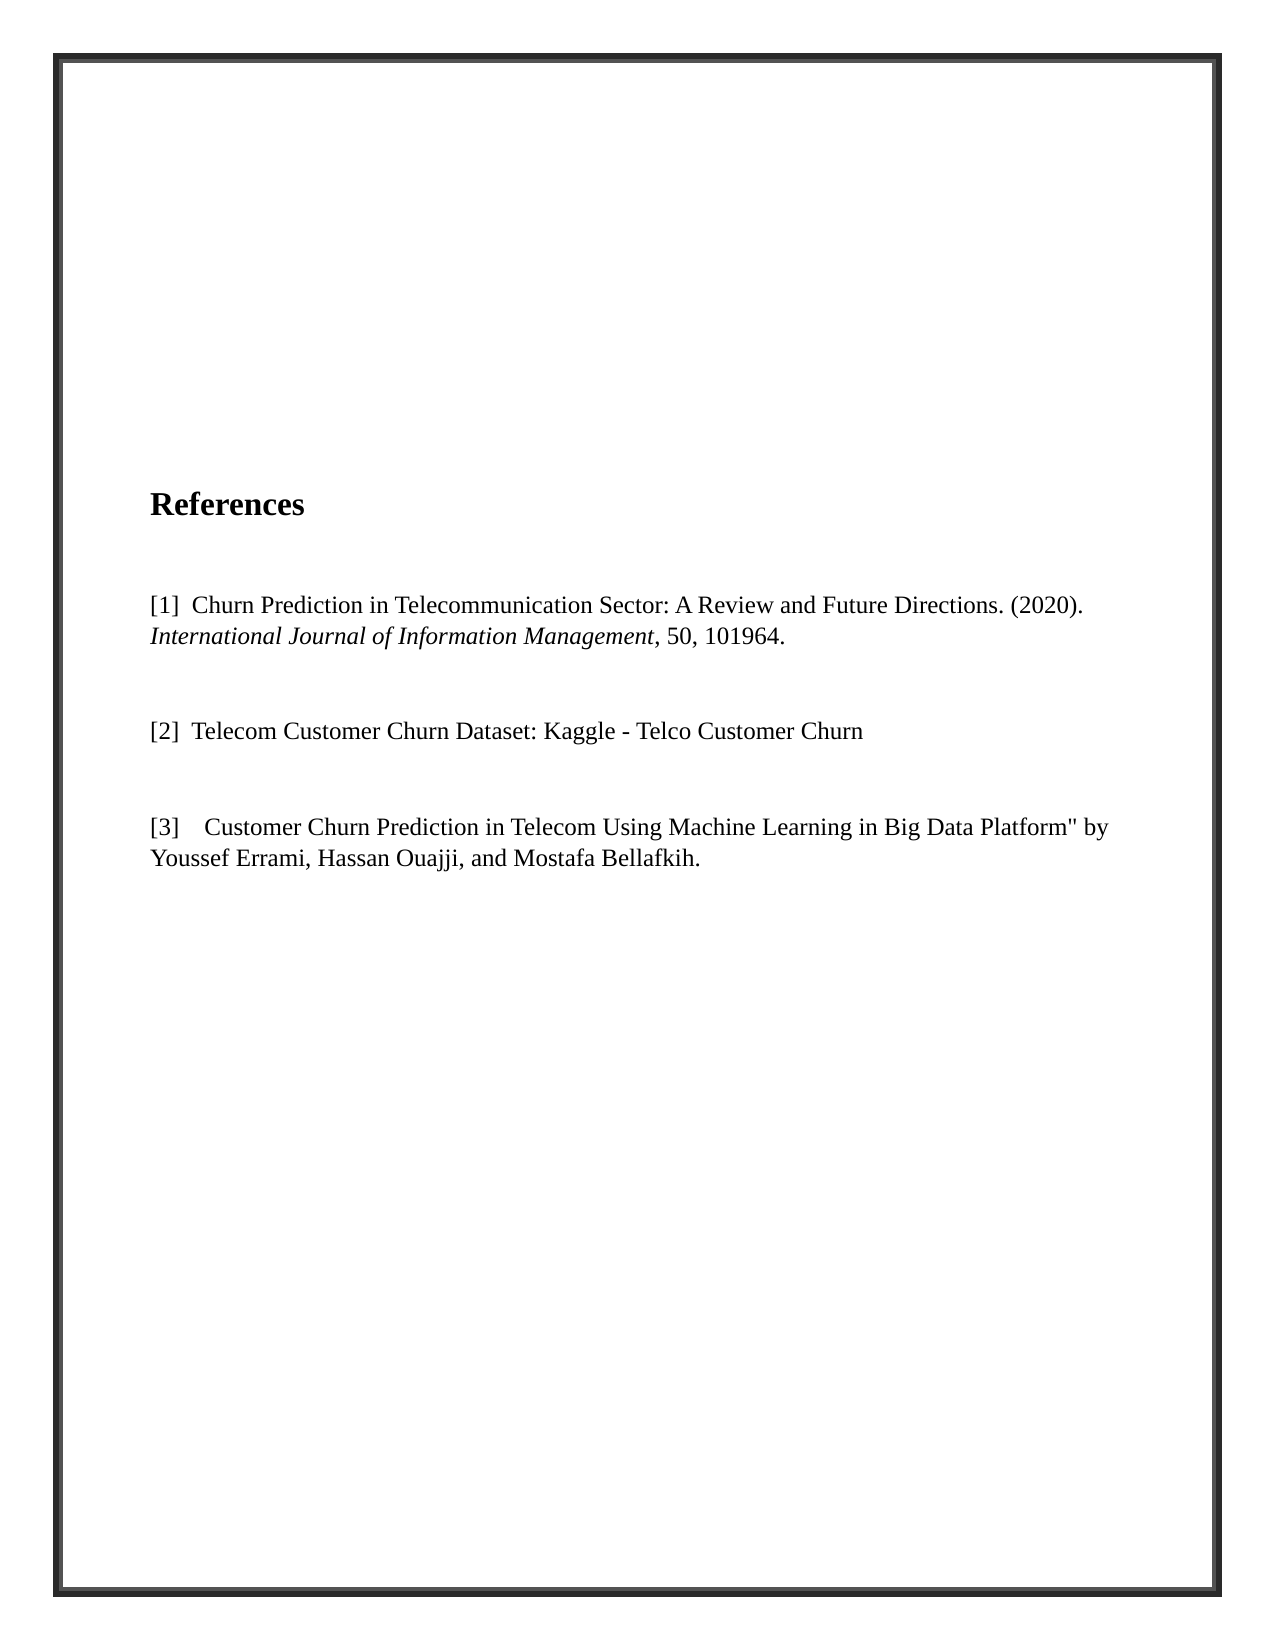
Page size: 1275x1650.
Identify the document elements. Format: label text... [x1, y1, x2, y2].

text [3] Customer Churn Prediction in Telecom Using Machine Learning in Big Data Platform" by Youssef Errami, Hassan Ouajji, and Mostafa Bellafkih. [150, 812, 1125, 871]
text References [150, 484, 1125, 522]
text [2] Telecom Customer Churn Dataset: Kaggle - Telco Customer Churn [150, 716, 1125, 745]
text [1] Churn Prediction in Telecommunication Sector: A Review and Future Directions. (2020). International Journal of Information Management, 50, 101964. [150, 590, 1125, 649]
